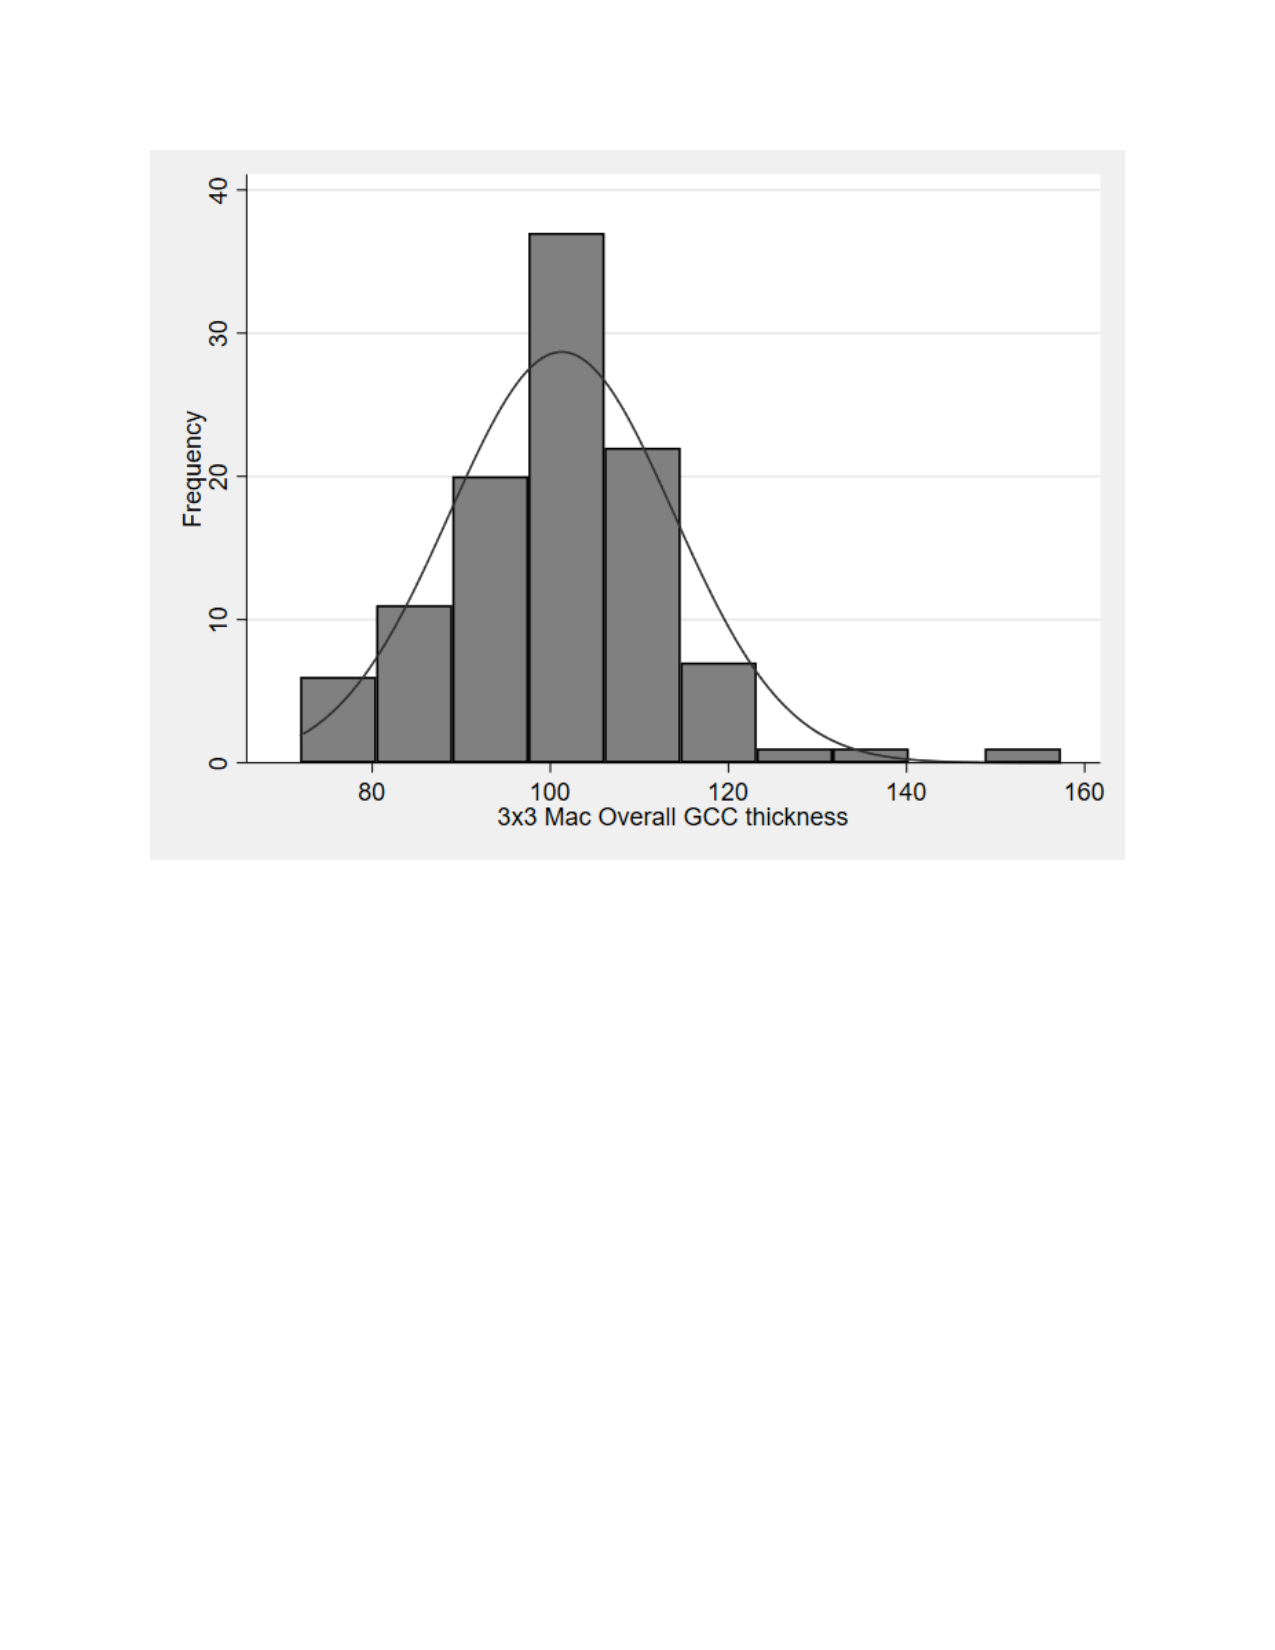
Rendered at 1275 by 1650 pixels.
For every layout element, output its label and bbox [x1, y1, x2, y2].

picture [150, 150, 1125, 860]
